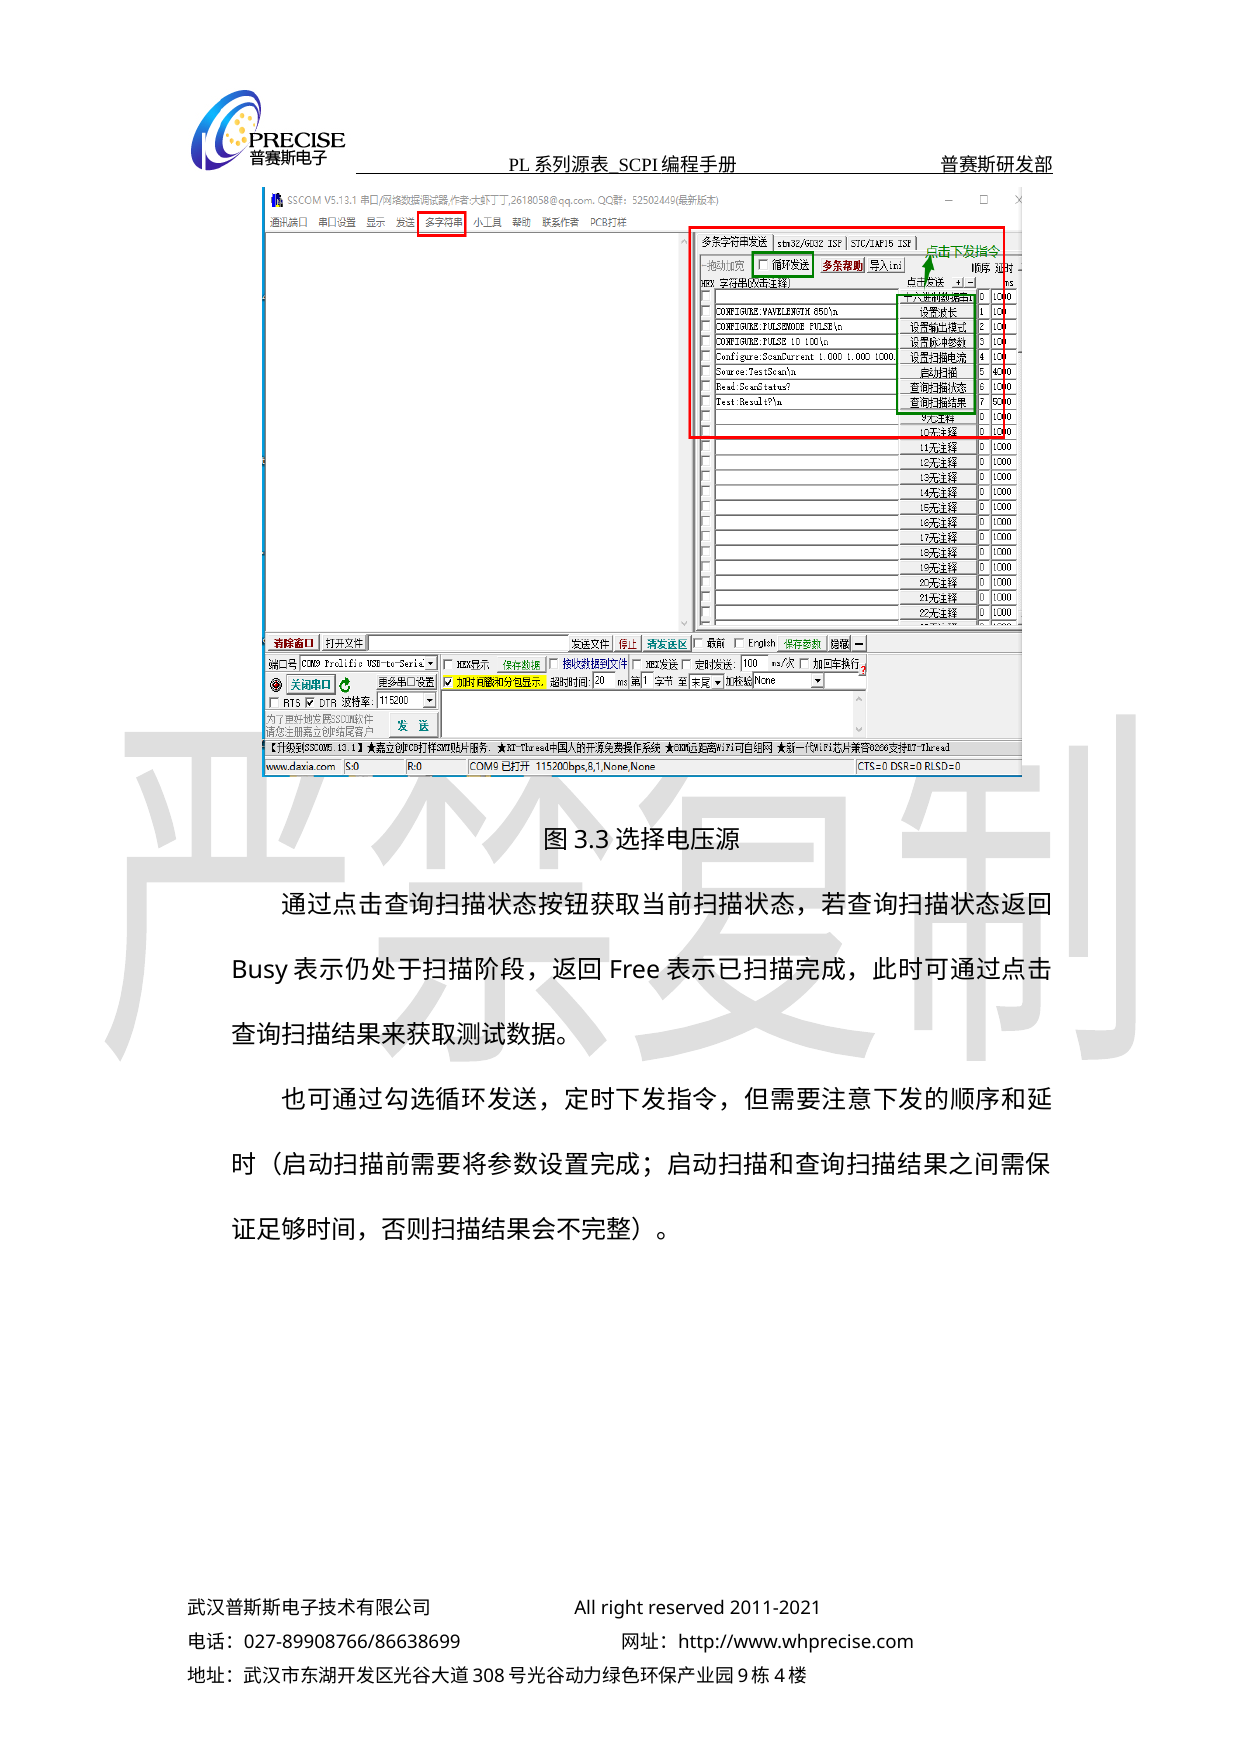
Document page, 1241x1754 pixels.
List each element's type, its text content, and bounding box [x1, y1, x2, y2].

list 通过点击查询扫描状态按钮获取当前扫描状态，若查询扫描状态返回Busy表示仍处于扫描阶段，返回Free表示已扫描完成，此时可通过点击查询扫描结果来获取测试数据。 [231, 870, 1053, 1065]
picture [187, 88, 356, 172]
picture [262, 187, 1022, 777]
list 也可通过勾选循环发送，定时下发指令，但需要注意下发的顺序和延时（启动扫描前需要将参数设置完成；启动扫描和查询扫描结果之间需保证足够时间，否则扫描结果会不完整）。 [231, 1065, 1053, 1260]
list 图3.3 选择电压源 [231, 805, 1053, 870]
